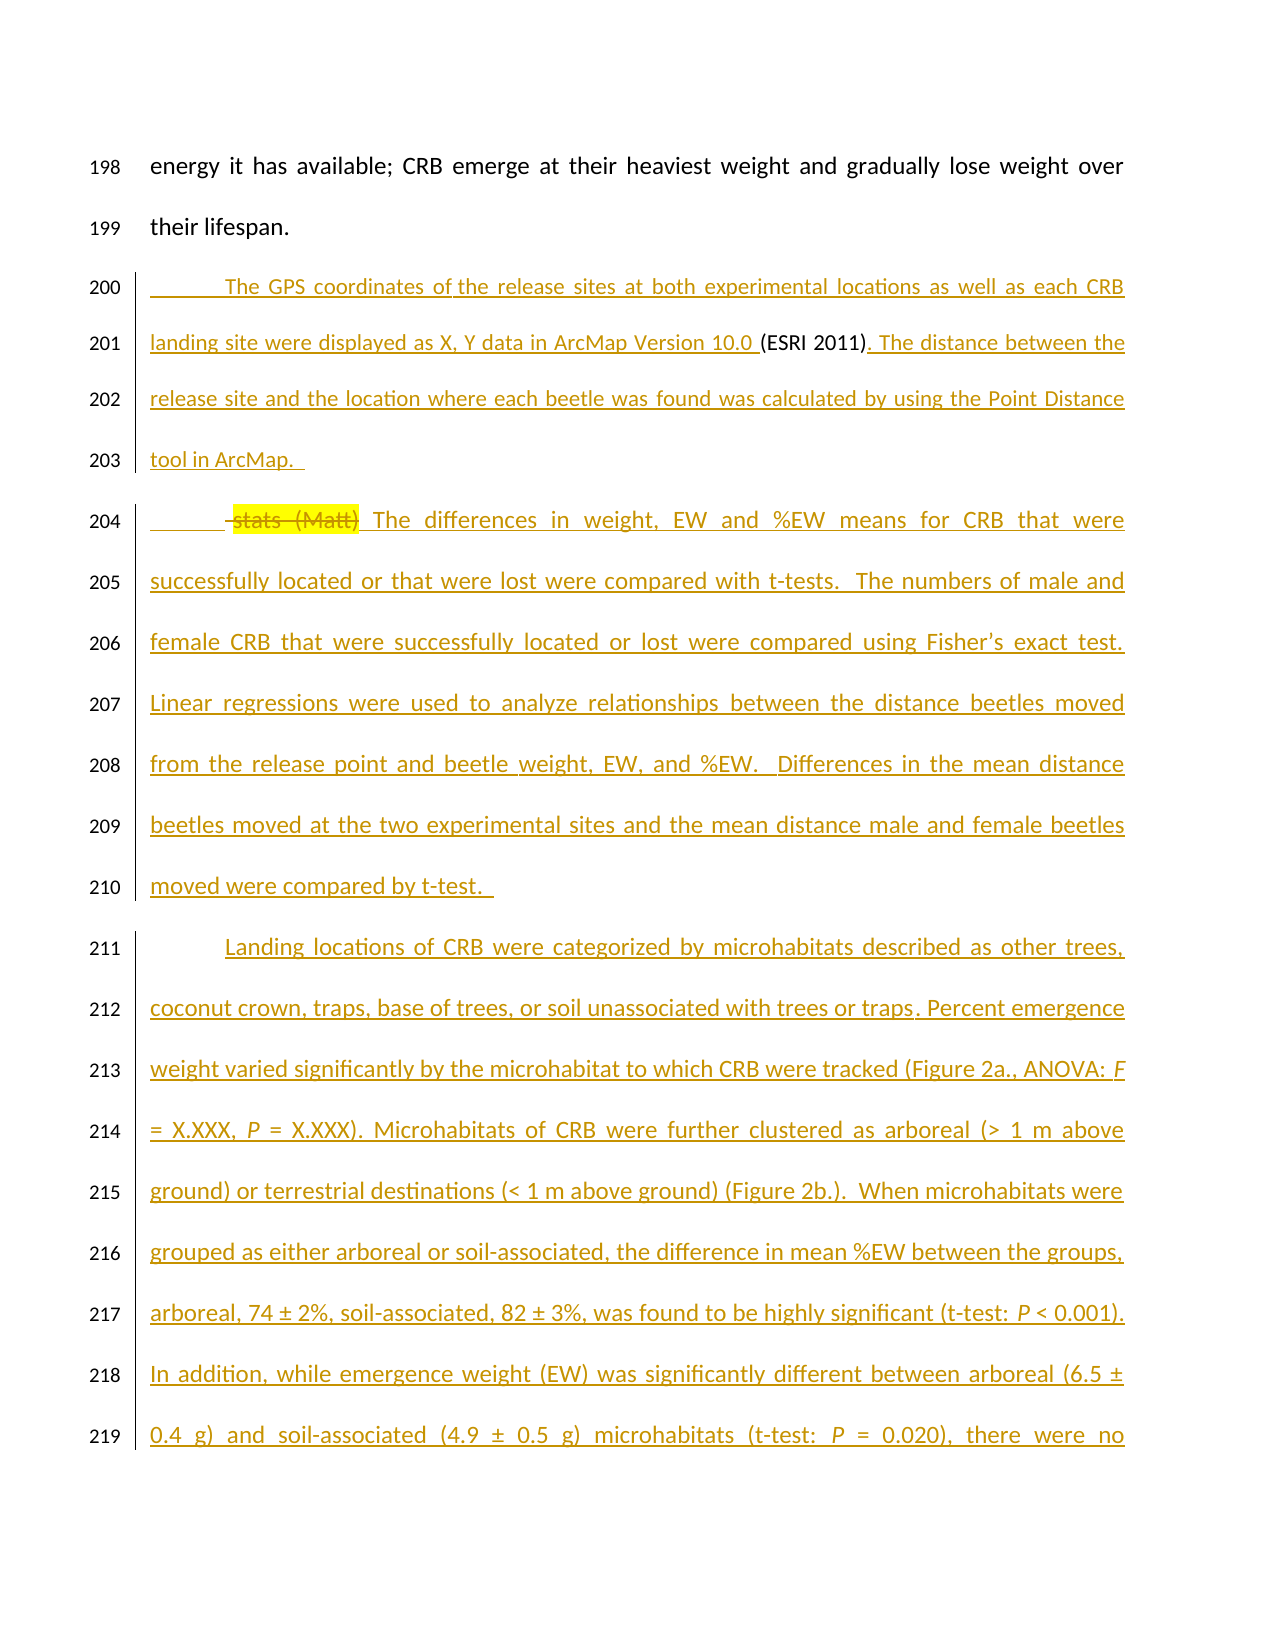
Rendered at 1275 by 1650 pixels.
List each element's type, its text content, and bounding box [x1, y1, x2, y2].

text (ESRI 2011) [150, 410, 1125, 473]
text (ESRI 2011) [150, 272, 1125, 296]
text (ESRI 2011) [150, 297, 1125, 408]
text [150, 150, 1125, 242]
